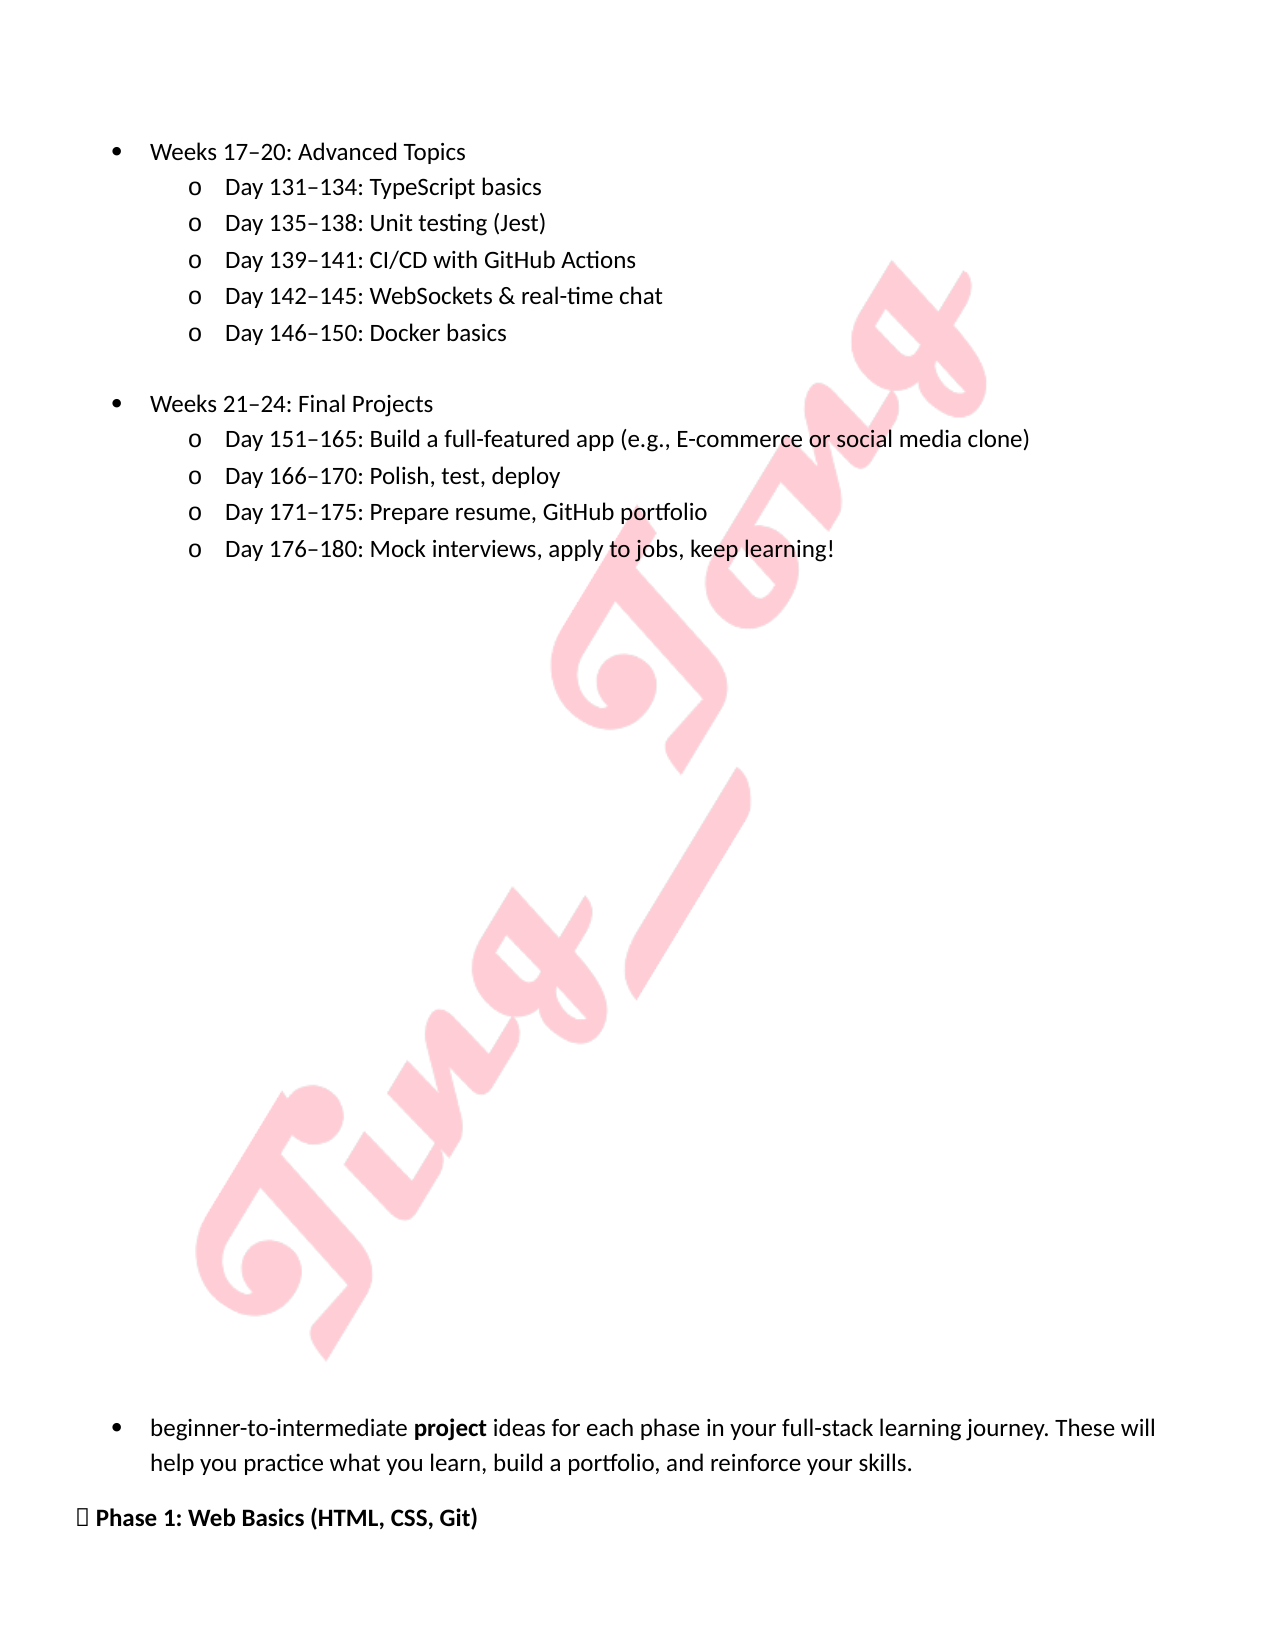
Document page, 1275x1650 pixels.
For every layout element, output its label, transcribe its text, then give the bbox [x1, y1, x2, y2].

list beginner-to-intermediate project ideas for each phase in your full-stack learning journey. These will help you practice what you learn, build a portfolio, and reinforce your skills. [112, 1412, 1200, 1478]
list Day 135–138: Unit testing (Jest) [187, 207, 1200, 239]
list Weeks 21–24: Final Projects [112, 388, 1200, 419]
list Day 142–145: WebSockets & real-time chat [187, 280, 1200, 312]
list Weeks 17–20: Advanced Topics [112, 136, 1200, 167]
list Day 131–134: TypeScript basics [187, 171, 1200, 203]
list Day 171–175: Prepare resume, GitHub portfolio [187, 496, 1200, 528]
text 🧱 Phase 1: Web Basics (HTML, CSS, Git) [75, 1499, 1200, 1533]
list Day 139–141: CI/CD with GitHub Actions [187, 244, 1200, 276]
list Day 146–150: Docker basics [187, 317, 1200, 349]
list Day 166–170: Polish, test, deploy [187, 460, 1200, 492]
list Day 176–180: Mock interviews, apply to jobs, keep learning! [187, 533, 1200, 564]
list Day 151–165: Build a full-featured app (e.g., E-commerce or social media clone) [187, 423, 1200, 455]
